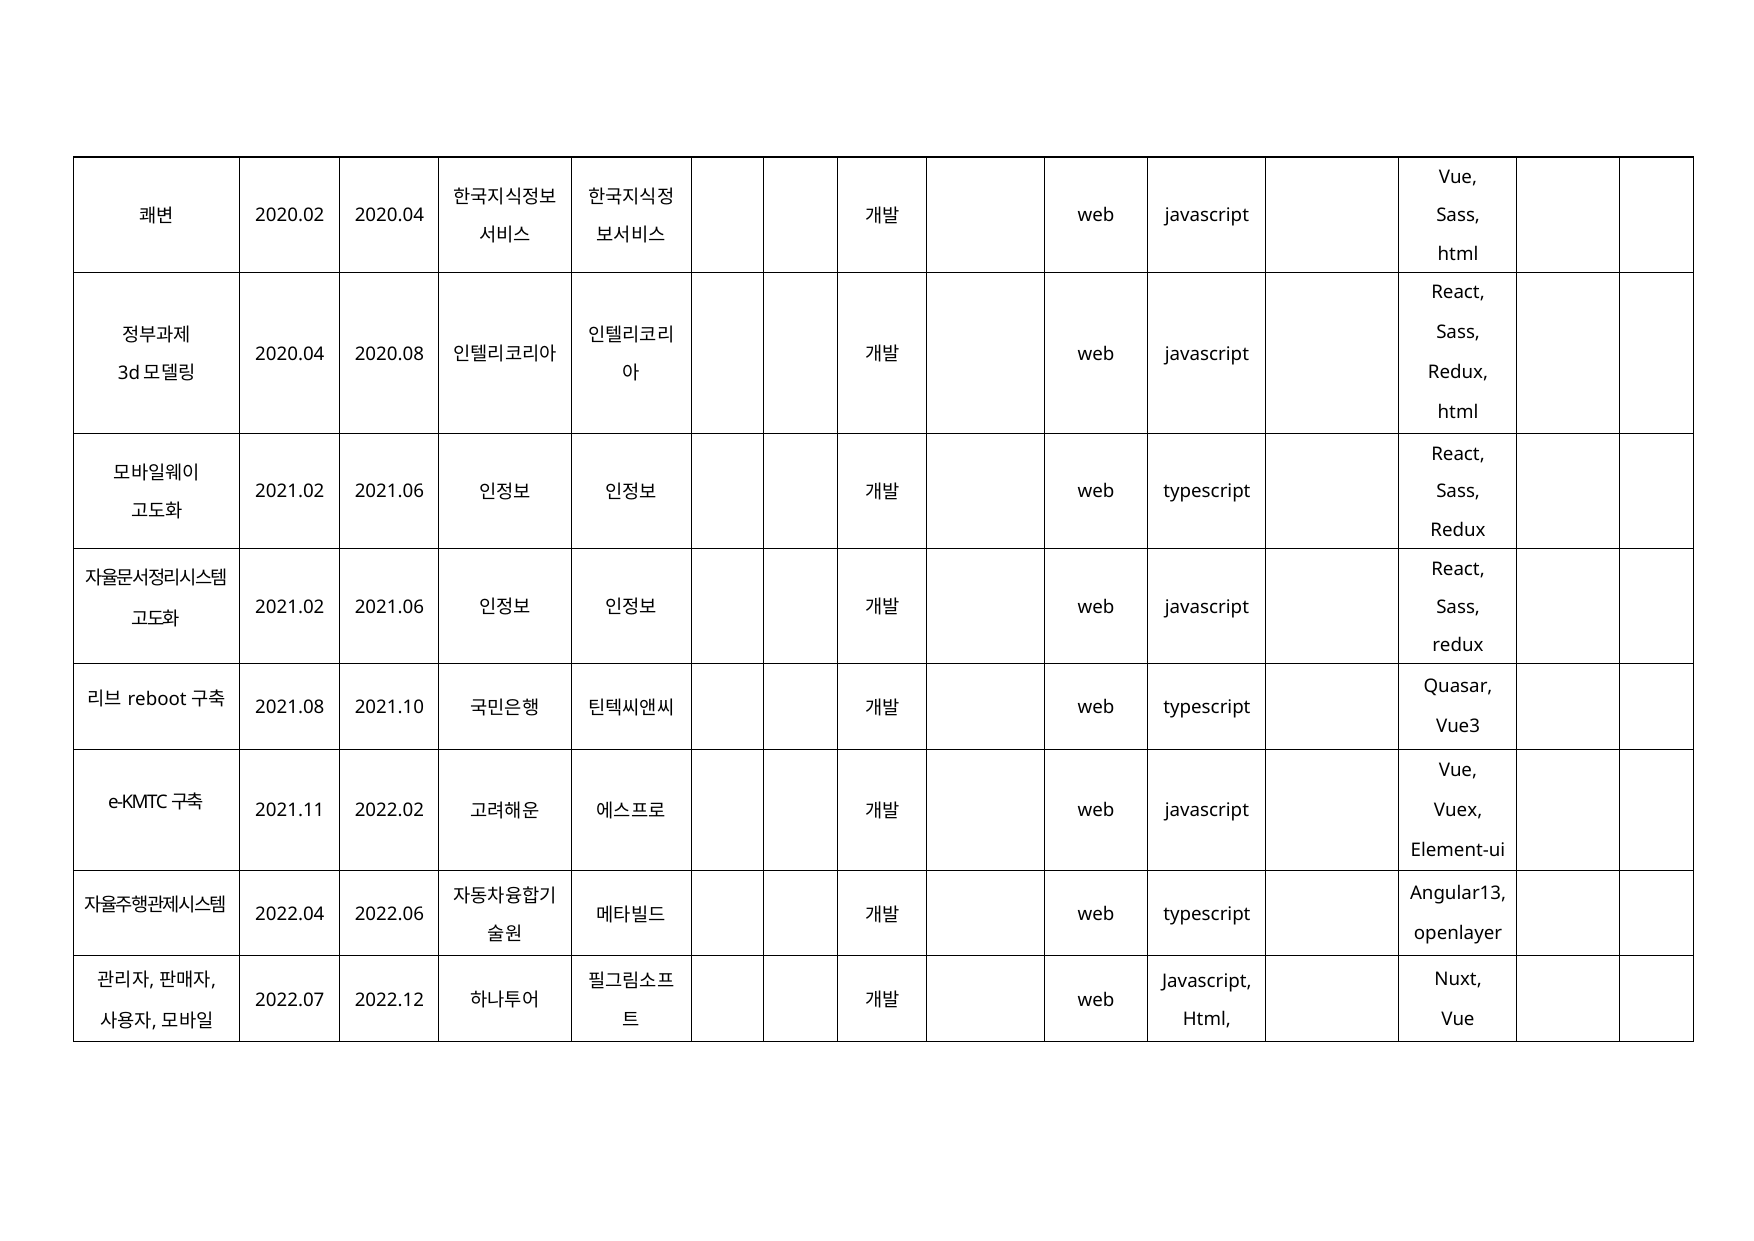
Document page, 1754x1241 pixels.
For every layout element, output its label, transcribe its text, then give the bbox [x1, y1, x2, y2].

table_cell 리브 reboot 구축 [74, 664, 239, 748]
table_cell [692, 750, 763, 869]
table_cell 2020.08 [340, 273, 438, 432]
table_cell 개발 [838, 434, 926, 548]
table_cell [927, 956, 1044, 1041]
table_cell [1620, 549, 1693, 663]
table_cell 2022.12 [340, 956, 438, 1041]
table_cell 개발 [838, 750, 926, 869]
table_cell React, Sass, Redux, html [1399, 273, 1516, 432]
table_cell 개발 [838, 664, 926, 748]
table_cell 자동차융합기술원 [439, 871, 571, 955]
table_cell [1266, 750, 1398, 869]
table_cell [1266, 871, 1398, 955]
table_cell [1517, 664, 1619, 748]
table_cell javascript [1148, 158, 1265, 272]
table_cell 2021.08 [240, 664, 339, 748]
table_cell 2020.04 [240, 273, 339, 432]
table_cell [927, 549, 1044, 663]
table_cell [1266, 664, 1398, 748]
table_cell 고려해운 [439, 750, 571, 869]
table_cell 정부과제 3d모델링 [74, 273, 239, 432]
table_cell Vue, Sass, html [1399, 158, 1516, 272]
table_cell web [1045, 434, 1147, 548]
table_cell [1148, 956, 1265, 1041]
table_cell 개발 [838, 549, 926, 663]
table_cell [1517, 871, 1619, 955]
table_cell 한국지식정보서비스 [439, 158, 571, 272]
table_cell 2022.06 [340, 871, 438, 955]
table_cell 인정보 [439, 434, 571, 548]
table_cell [1620, 158, 1693, 272]
table_cell Vue, Vuex, Element-ui [1399, 750, 1516, 869]
table_cell web [1045, 871, 1147, 955]
table_cell [1517, 549, 1619, 663]
table_cell web [1045, 956, 1147, 1041]
table_cell web [1045, 549, 1147, 663]
table_cell 개발 [838, 871, 926, 955]
table_cell 모바일웨이 고도화 [74, 434, 239, 548]
table_cell [927, 273, 1044, 432]
table_cell [927, 664, 1044, 748]
table_cell 쾌변 [74, 158, 239, 272]
table_cell [764, 273, 837, 432]
table_cell 2020.02 [240, 158, 339, 272]
table_cell [764, 434, 837, 548]
table_cell 2020.04 [340, 158, 438, 272]
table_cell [74, 956, 239, 1041]
table_cell 2021.10 [340, 664, 438, 748]
table_cell [1620, 871, 1693, 955]
table_cell [927, 871, 1044, 955]
table_cell 2021.02 [240, 549, 339, 663]
table_cell [1517, 956, 1619, 1041]
table_cell [1266, 956, 1398, 1041]
table_cell 2022.02 [340, 750, 438, 869]
table_cell 인텔리코리아 [572, 273, 691, 432]
table_cell [692, 158, 763, 272]
table_cell 메타빌드 [572, 871, 691, 955]
table_cell [1620, 664, 1693, 748]
table_cell [764, 871, 837, 955]
table_cell typescript [1148, 871, 1265, 955]
table_cell [764, 956, 837, 1041]
table_cell [692, 549, 763, 663]
table_cell Nuxt, Vue [1399, 956, 1516, 1041]
table_cell 2021.06 [340, 434, 438, 548]
table_cell e-KMTC 구축 [74, 750, 239, 869]
table_cell [927, 750, 1044, 869]
table_cell javascript [1148, 750, 1265, 869]
table_cell javascript [1148, 549, 1265, 663]
table_cell 에스프로 [572, 750, 691, 869]
table_cell 하나투어 [439, 956, 571, 1041]
table_cell 개발 [838, 273, 926, 432]
table_cell [1620, 273, 1693, 432]
table_cell [1517, 273, 1619, 432]
table_cell [1266, 549, 1398, 663]
table_cell React, Sass, redux [1399, 549, 1516, 663]
table_cell [1266, 434, 1398, 548]
table_cell [764, 750, 837, 869]
table_cell [764, 549, 837, 663]
table_cell [1517, 750, 1619, 869]
table_cell 인정보 [439, 549, 571, 663]
table_cell web [1045, 750, 1147, 869]
table_cell javascript [1148, 273, 1265, 432]
table_cell 인정보 [572, 434, 691, 548]
table_cell web [1045, 664, 1147, 748]
table_cell 2022.04 [240, 871, 339, 955]
table_cell [692, 664, 763, 748]
table_cell [692, 434, 763, 548]
table_cell [764, 158, 837, 272]
table_cell typescript [1148, 434, 1265, 548]
table_cell 자율문서정리시스템 고도화 [74, 549, 239, 663]
table_cell [1517, 434, 1619, 548]
table_cell typescript [1148, 664, 1265, 748]
table_cell web [1045, 273, 1147, 432]
table_cell 2022.07 [240, 956, 339, 1041]
table_cell 개발 [838, 158, 926, 272]
table_cell 자율주행관제시스템 [74, 871, 239, 955]
table_cell [764, 664, 837, 748]
table_cell 인정보 [572, 549, 691, 663]
table_cell [927, 434, 1044, 548]
table_cell 한국지식정보서비스 [572, 158, 691, 272]
table_cell [1620, 750, 1693, 869]
table_cell [1517, 158, 1619, 272]
table_cell [1620, 434, 1693, 548]
table_cell [1266, 158, 1398, 272]
table_cell web [1045, 158, 1147, 272]
table_cell 개발 [838, 956, 926, 1041]
table_cell 2021.02 [240, 434, 339, 548]
table_cell 인텔리코리아 [439, 273, 571, 432]
table_cell Quasar, Vue3 [1399, 664, 1516, 748]
table_cell 틴텍씨앤씨 [572, 664, 691, 748]
table_cell Angular13, openlayer [1399, 871, 1516, 955]
table_cell [692, 871, 763, 955]
table_cell [692, 956, 763, 1041]
table_cell 국민은행 [439, 664, 571, 748]
table_cell [692, 273, 763, 432]
table_cell [1266, 273, 1398, 432]
table_cell [927, 158, 1044, 272]
table_cell 필그림소프트 [572, 956, 691, 1041]
table_cell React, Sass, Redux [1399, 434, 1516, 548]
table_cell 2021.06 [340, 549, 438, 663]
table_cell 2021.11 [240, 750, 339, 869]
table_cell [1620, 956, 1693, 1041]
